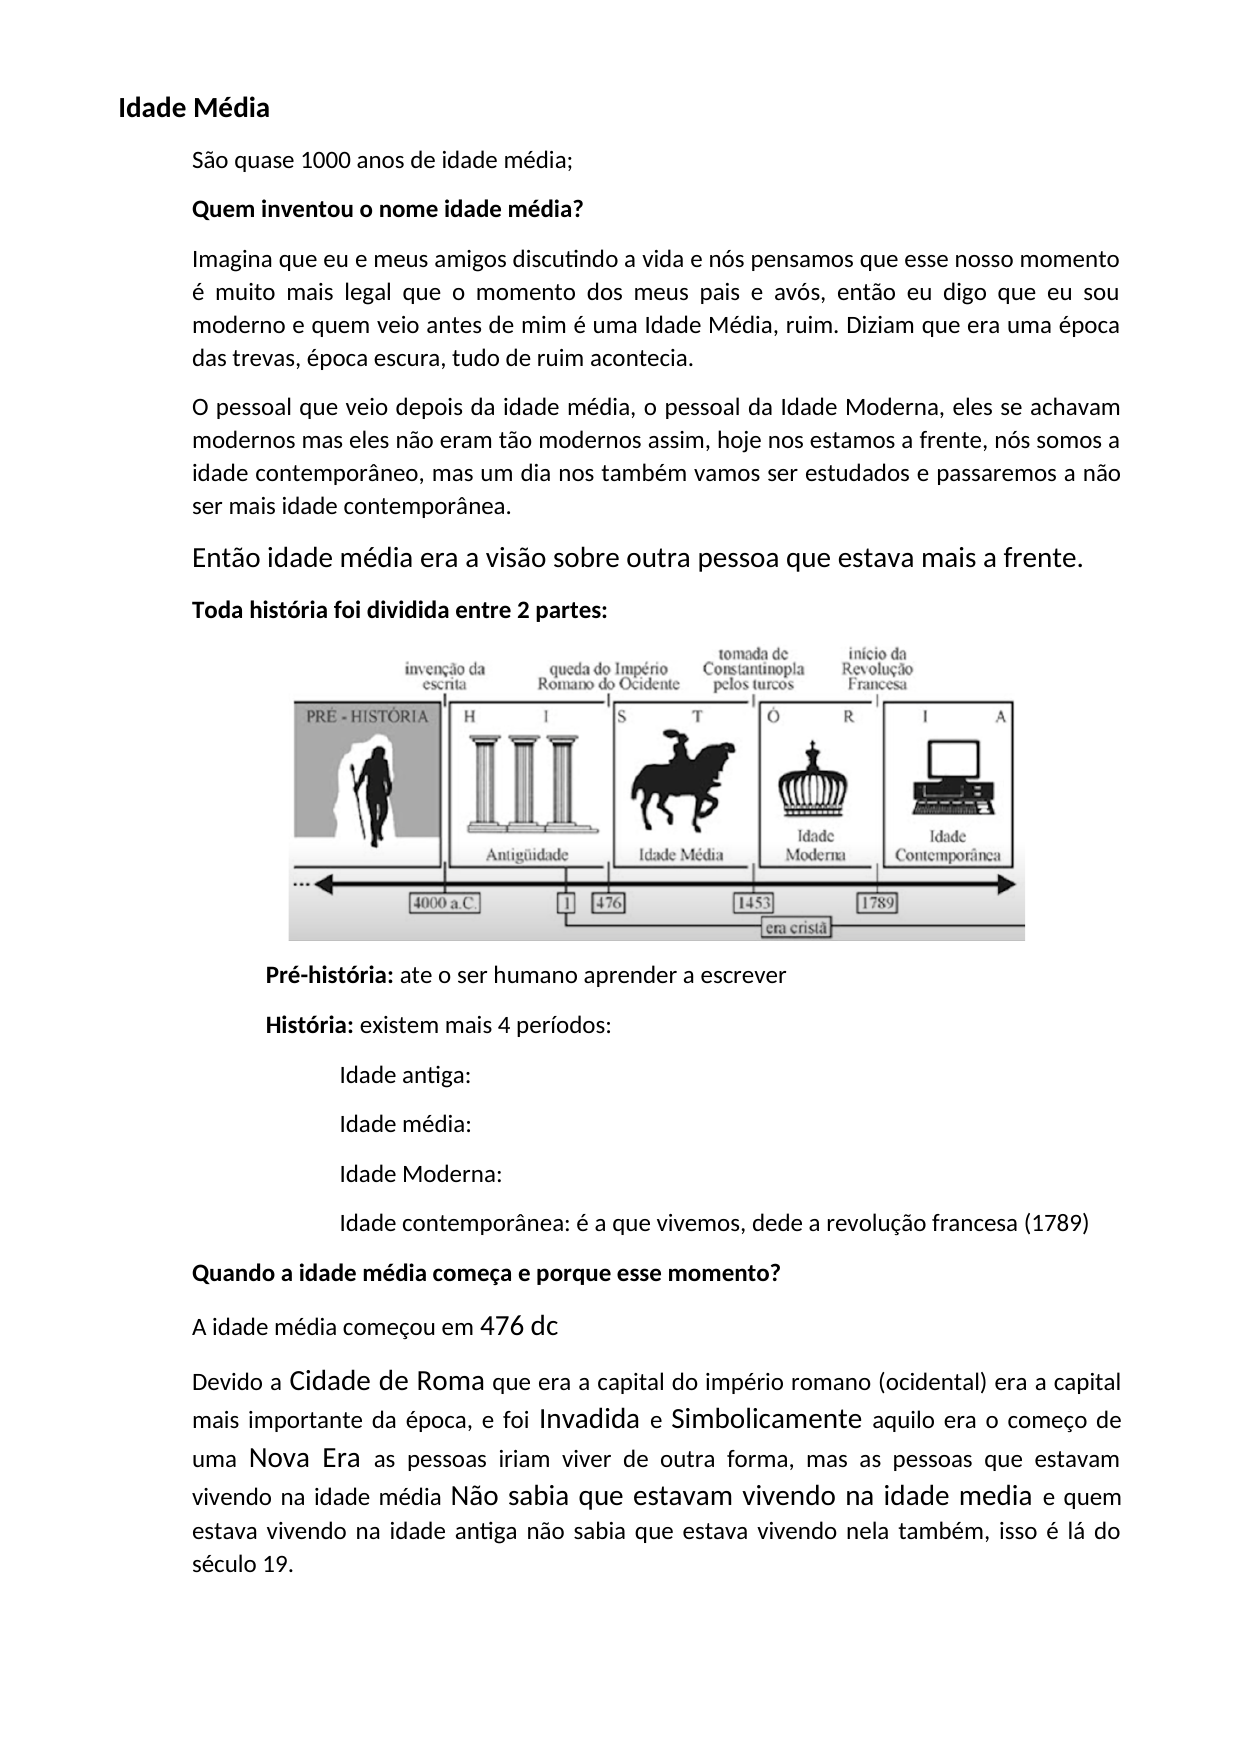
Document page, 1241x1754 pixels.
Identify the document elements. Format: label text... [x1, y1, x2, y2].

text A idade média começou em 476 dc [192, 1307, 1122, 1342]
text Idade Moderna: [266, 1158, 1122, 1188]
text Devido a Cidade de Roma que era a capital do império romano (ocidental) era a capital mais importante da época, e foi Invadida e Simbolicamente aquilo era o começo de uma Nova Era as pessoas iriam viver de outra forma, mas as pessoas que estavam vivendo na idade média Não sabia que estavam vivendo na idade media e quem estava vivendo na idade antiga não sabia que estava vivendo nela também, isso é lá do século 19. [192, 1362, 1122, 1579]
text Pré-história: ate o ser humano aprender a escrever [266, 960, 1122, 990]
text O pessoal que veio depois da idade média, o pessoal da Idade Moderna, eles se achavam modernos mas eles não eram tão modernos assim, hoje nos estamos a frente, nós somos a idade contemporâneo, mas um dia nos também vamos ser estudados e passaremos a não ser mais idade contemporânea. [192, 391, 1122, 521]
text Quando a idade média começa e porque esse momento? [192, 1257, 1122, 1288]
text Toda história foi dividida entre 2 partes: [192, 595, 1122, 625]
text Idade contemporânea: é a que vivemos, dede a revolução francesa (1789) [266, 1208, 1122, 1238]
text São quase 1000 anos de idade média; [192, 144, 1122, 174]
text Então idade média era a visão sobre outra pessoa que estava mais a frente. [192, 539, 1122, 575]
text Imagina que eu e meus amigos discutindo a vida e nós pensamos que esse nosso momento é muito mais legal que o momento dos meus pais e avós, então eu digo que eu sou moderno e quem veio antes de mim é uma Idade Média, ruim. Diziam que era uma época das trevas, época escura, tudo de ruim acontecia. [192, 243, 1122, 372]
picture [288, 644, 1026, 941]
text Idade antiga: [266, 1059, 1122, 1089]
text História: existem mais 4 períodos: [266, 1009, 1122, 1040]
text Idade média: [266, 1108, 1122, 1139]
text Quem inventou o nome idade média? [192, 193, 1122, 224]
text Idade Média [118, 89, 1122, 124]
